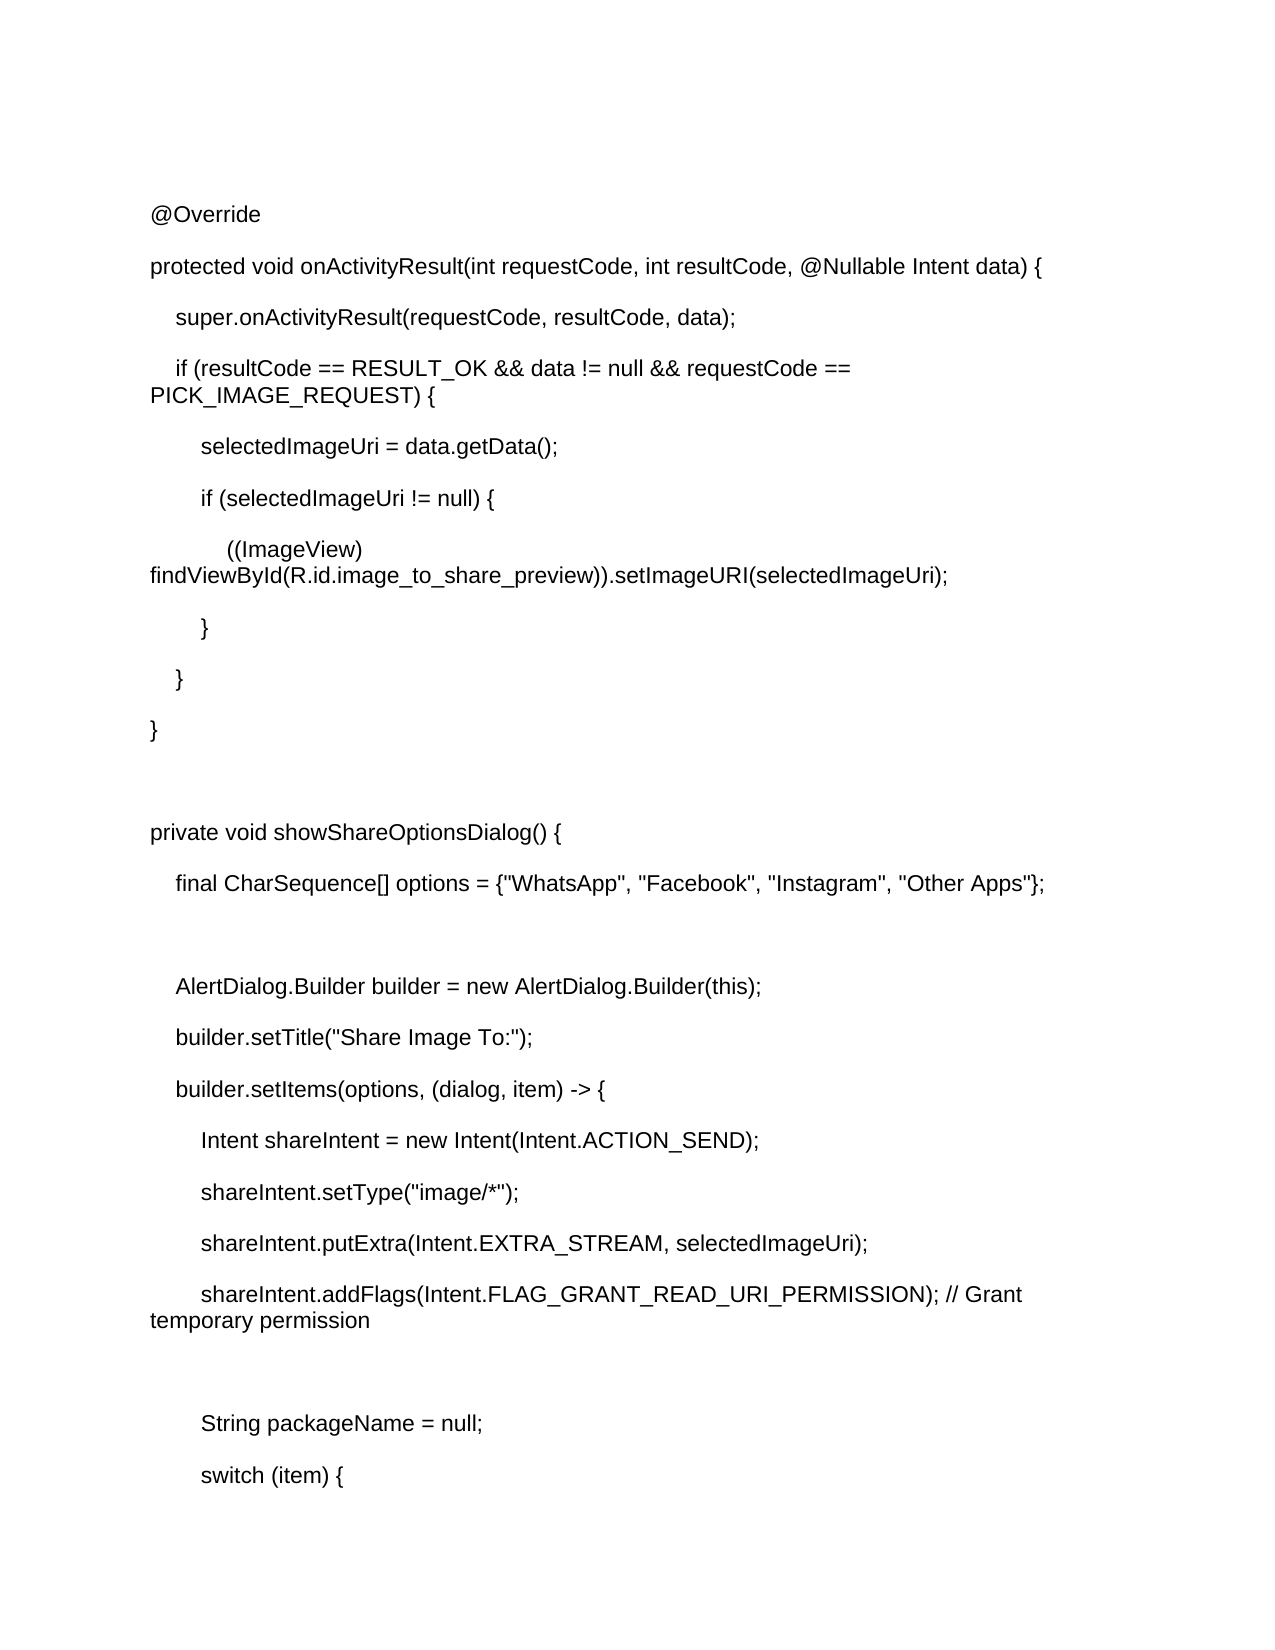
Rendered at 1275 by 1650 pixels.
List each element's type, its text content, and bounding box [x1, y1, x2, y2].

text builder.setItems(options, (dialog, item) -> { [150, 1076, 1125, 1102]
text private void showShareOptionsDialog() { [150, 819, 1125, 845]
text shareIntent.addFlags(Intent.FLAG_GRANT_READ_URI_PERMISSION); // Grant temporary permission [150, 1281, 1125, 1334]
text } [150, 716, 1125, 743]
text } [150, 665, 1125, 691]
text shareIntent.setType("image/*"); [150, 1178, 1125, 1205]
text if (selectedImageUri != null) { [150, 484, 1125, 511]
text ((ImageView) findViewById(R.id.image_to_share_preview)).setImageURI(selectedImageUri); [150, 536, 1125, 588]
text switch (item) { [150, 1462, 1125, 1488]
text Intent shareIntent = new Intent(Intent.ACTION_SEND); [150, 1127, 1125, 1153]
text final CharSequence[] options = {"WhatsApp", "Facebook", "Instagram", "Other Apps"}; [150, 870, 1125, 897]
text builder.setTitle("Share Image To:"); [150, 1024, 1125, 1051]
text } [150, 613, 1125, 640]
text String packageName = null; [150, 1410, 1125, 1437]
text shareIntent.putExtra(Intent.EXTRA_STREAM, selectedImageUri); [150, 1230, 1125, 1256]
text @Override [150, 201, 1125, 228]
text selectedImageUri = data.getData(); [150, 433, 1125, 459]
text AlertDialog.Builder builder = new AlertDialog.Builder(this); [150, 973, 1125, 999]
text super.onActivityResult(requestCode, resultCode, data); [150, 304, 1125, 330]
text if (resultCode == RESULT_OK && data != null && requestCode == PICK_IMAGE_REQUEST) { [150, 355, 1125, 408]
text protected void onActivityResult(int requestCode, int resultCode, @Nullable Intent data) { [150, 253, 1125, 279]
